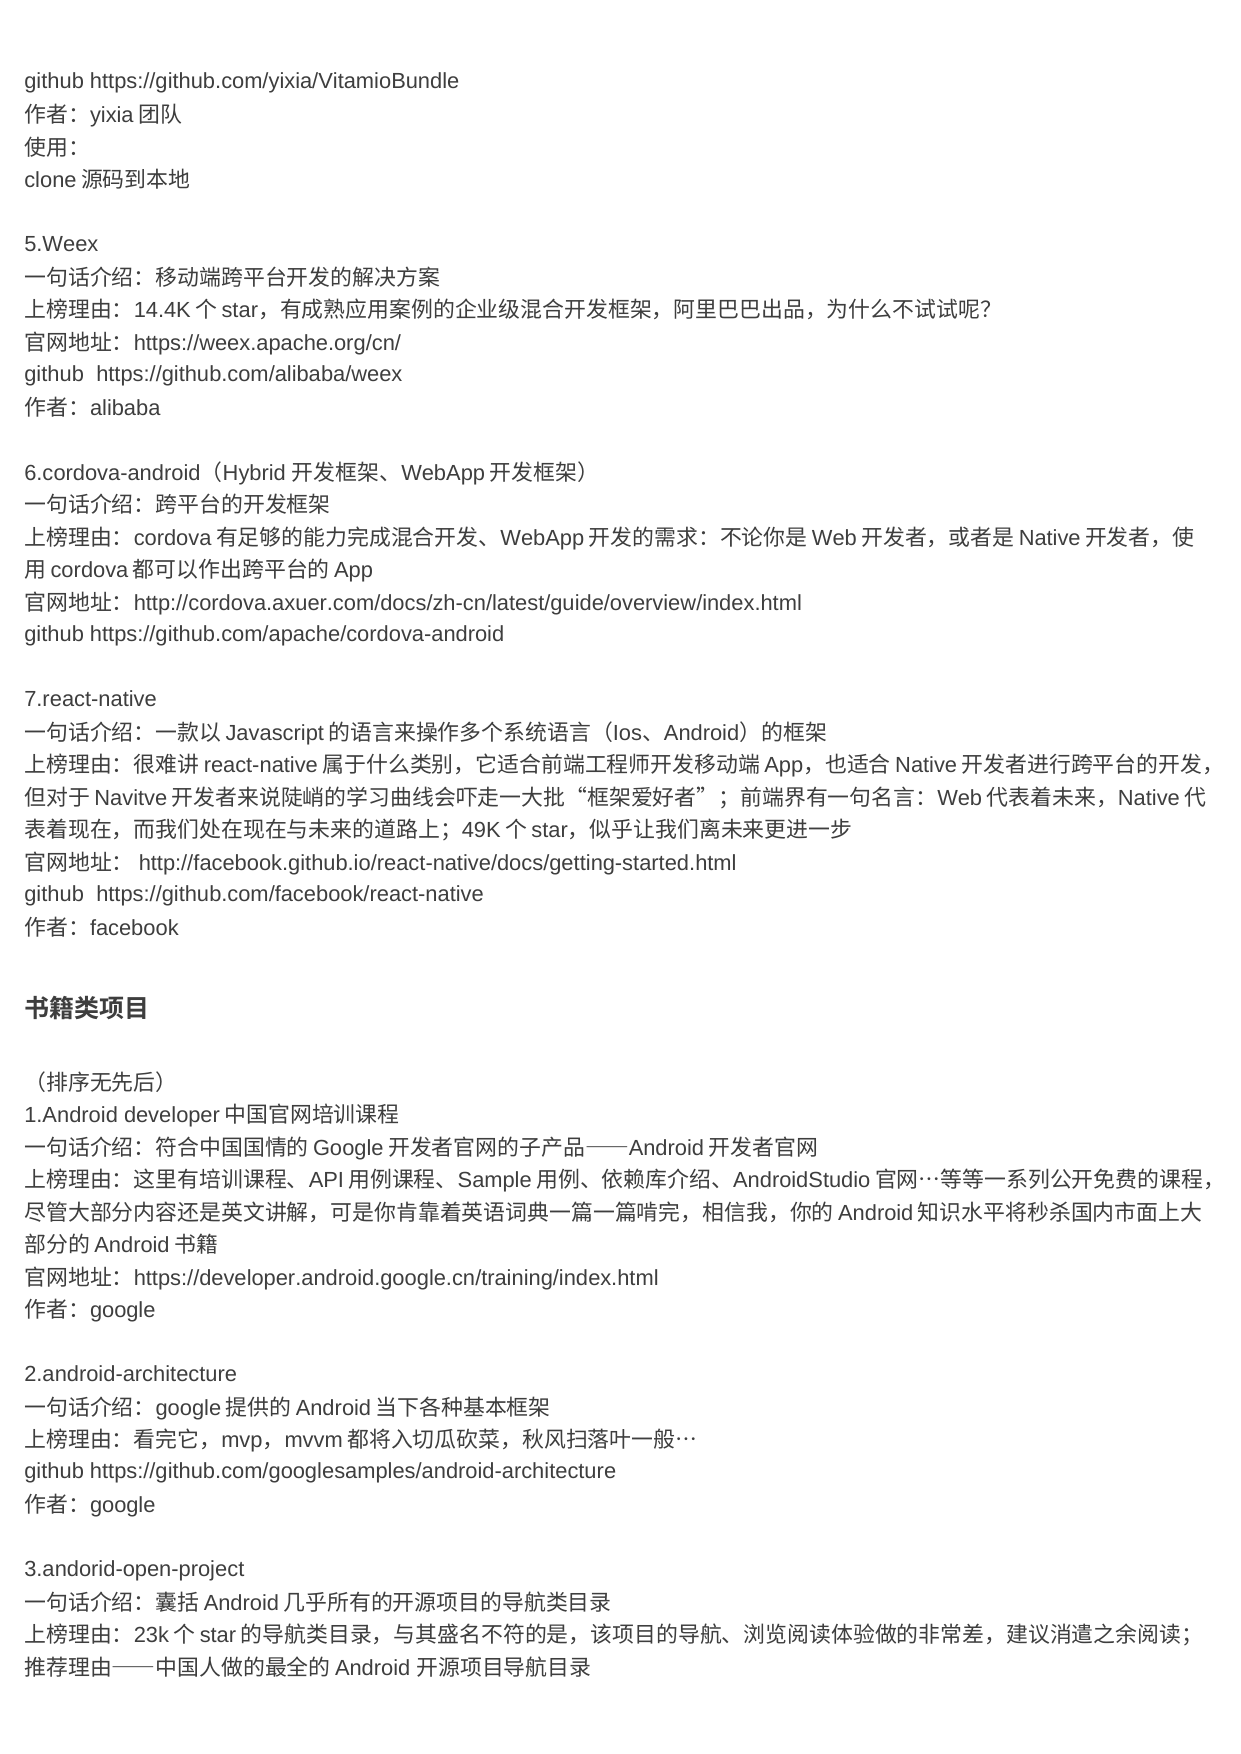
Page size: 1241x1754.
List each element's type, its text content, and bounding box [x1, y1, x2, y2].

text （排序无先后） 1.Android developer中国官网培训课程 一句话介绍：符合中国国情的Google开发者官网的子产品——Android开发者官网 [24, 1064, 1215, 1162]
text 上榜理由：看完它，mvp，mvvm都将入切瓜砍菜，秋风扫落叶一般… [24, 1422, 1215, 1454]
text 官网地址： http://facebook.github.io/react-native/docs/getting-started.html [24, 844, 1215, 877]
text 作者：yixia团队 [24, 97, 1215, 129]
text 3.andorid-open-project 一句话介绍：囊括Android几乎所有的开源项目的导航类目录 [24, 1552, 1215, 1617]
text 作者：alibaba [24, 389, 1215, 422]
text 使用： [24, 129, 1215, 162]
text 上榜理由：这里有培训课程、API用例课程、Sample用例、依赖库介绍、AndroidStudio官网…等等一系列公开免费的课程，尽管大部分内容还是英文讲解，可是你肯靠着英语词典一篇一篇啃完，相信我，你的Android知识水平将秒杀国内市面上大部分的Android书籍 [24, 1162, 1215, 1259]
text github https://github.com/facebook/react-native [24, 877, 1215, 909]
text 上榜理由：14.4K个star，有成熟应用案例的企业级混合开发框架，阿里巴巴出品，为什么不试试呢？ [24, 292, 1215, 324]
text 官网地址：http://cordova.axuer.com/docs/zh-cn/latest/guide/overview/index.html [24, 584, 1215, 617]
text github https://github.com/yixia/VitamioBundle [24, 64, 1215, 97]
text 5.Weex 一句话介绍：移动端跨平台开发的解决方案 [24, 227, 1215, 292]
text 官网地址：https://weex.apache.org/cn/ [24, 324, 1215, 357]
text github https://github.com/apache/cordova-android [24, 617, 1215, 649]
text 上榜理由：很难讲react-native属于什么类别，它适合前端工程师开发移动端App，也适合Native开发者进行跨平台的开发，但对于Navitve开发者来说陡峭的学习曲线会吓走一大批“框架爱好者”；前端界有一句名言：Web代表着未来，Native代表着现在，而我们处在现在与未来的道路上；49K个star，似乎让我们离未来更进一步 [24, 747, 1215, 844]
text 6.cordova-android（Hybrid 开发框架、WebApp开发框架） 一句话介绍：跨平台的开发框架 [24, 454, 1215, 519]
text 作者：google [24, 1487, 1215, 1519]
text 上榜理由：23k个star的导航类目录，与其盛名不符的是，该项目的导航、浏览阅读体验做的非常差，建议消遣之余阅读；推荐理由——中国人做的最全的Android 开源项目导航目录 [24, 1617, 1215, 1682]
text 作者：facebook [24, 909, 1215, 942]
text 上榜理由：cordova有足够的能力完成混合开发、WebApp开发的需求：不论你是Web开发者，或者是Native开发者，使用cordova都可以作出跨平台的App [24, 519, 1215, 584]
subtitle 书籍类项目 [24, 974, 1215, 1039]
text 2.android-architecture 一句话介绍：google提供的Android当下各种基本框架 [24, 1357, 1215, 1422]
text 7.react-native 一句话介绍：一款以Javascript的语言来操作多个系统语言（Ios、Android）的框架 [24, 682, 1215, 747]
text 官网地址：https://developer.android.google.cn/training/index.html [24, 1259, 1215, 1292]
text clone源码到本地 [24, 162, 1215, 194]
text github https://github.com/googlesamples/android-architecture [24, 1454, 1215, 1487]
text github https://github.com/alibaba/weex [24, 357, 1215, 389]
text 作者：google [24, 1292, 1215, 1324]
